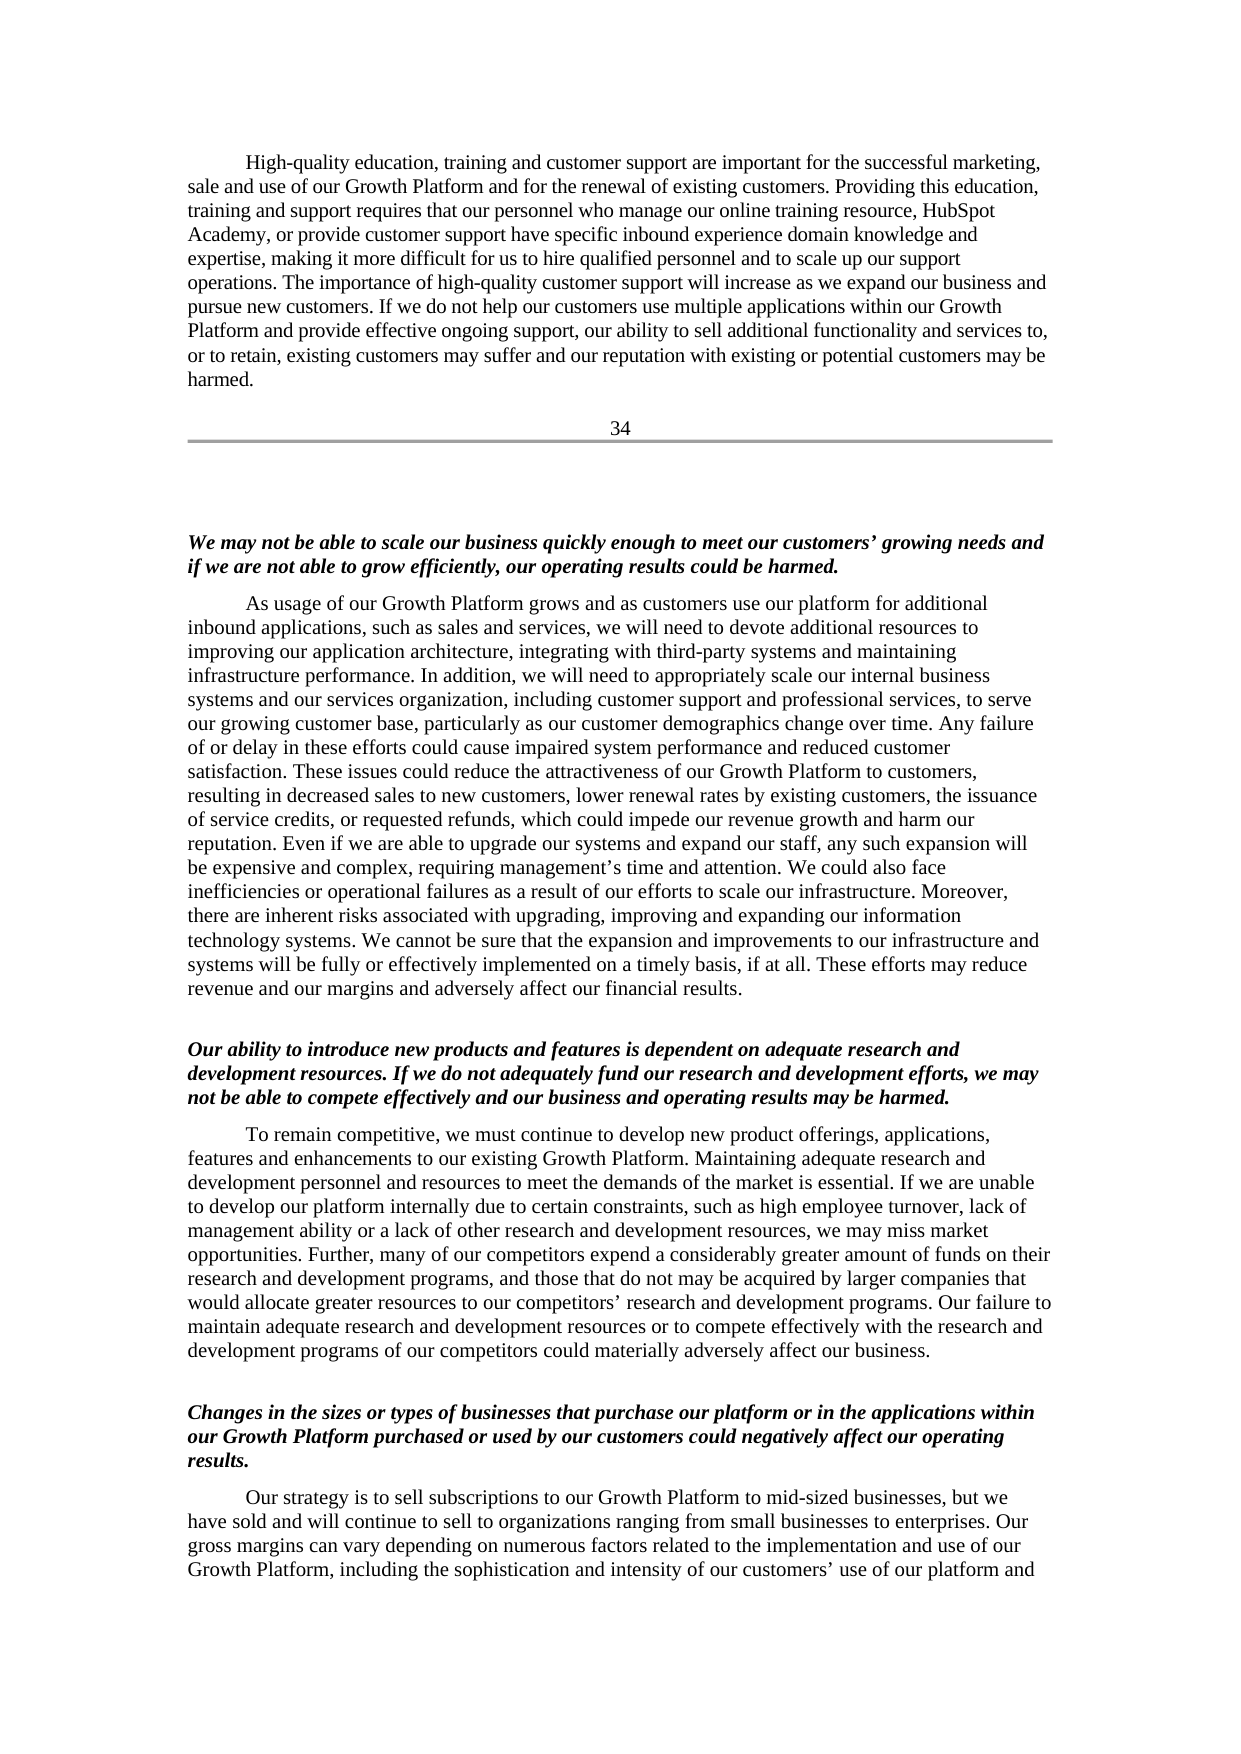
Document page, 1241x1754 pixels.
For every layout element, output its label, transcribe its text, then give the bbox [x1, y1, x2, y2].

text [187, 1485, 1053, 1581]
text High-quality education, training and customer support are important for the successful marketing, sale and use of our Growth Platform and for the renewal of existing customers. Providing this education, training and support requires that our personnel who manage our online training resource, HubSpot Academy, or provide customer support have specific inbound experience domain knowledge and expertise, making it more difficult for us to hire qualified personnel and to scale up our support operations. The importance of high-quality customer support will increase as we expand our business and pursue new customers. If we do not help our customers use multiple applications within our Growth Platform and provide effective ongoing support, our ability to sell additional functionality and services to, or to retain, existing customers may suffer and our reputation with existing or potential customers may be harmed. [187, 150, 1053, 391]
text We may not be able to scale our business quickly enough to meet our customers’ growing needs and if we are not able to grow efficiently, our operating results could be harmed. [187, 530, 1053, 578]
text As usage of our Growth Platform grows and as customers use our platform for additional inbound applications, such as sales and services, we will need to devote additional resources to improving our application architecture, integrating with third-party systems and maintaining infrastructure performance. In addition, we will need to appropriately scale our internal business systems and our services organization, including customer support and professional services, to serve our growing customer base, particularly as our customer demographics change over time. Any failure of or delay in these efforts could cause impaired system performance and reduced customer satisfaction. These issues could reduce the attractiveness of our Growth Platform to customers, resulting in decreased sales to new customers, lower renewal rates by existing customers, the issuance of service credits, or requested refunds, which could impede our revenue growth and harm our reputation. Even if we are able to upgrade our systems and expand our staff, any such expansion will be expensive and complex, requiring management’s time and attention. We could also face inefficiencies or operational failures as a result of our efforts to scale our infrastructure. Moreover, there are inherent risks associated with upgrading, improving and expanding our information technology systems. We cannot be sure that the expansion and improvements to our infrastructure and systems will be fully or effectively implemented on a timely basis, if at all. These efforts may reduce revenue and our margins and adversely affect our financial results. [187, 591, 1053, 1000]
text Our ability to introduce new products and features is dependent on adequate research and development resources. If we do not adequately fund our research and development efforts, we may not be able to compete effectively and our business and operating results may be harmed. [187, 1037, 1053, 1109]
text 34 [187, 416, 1053, 439]
text Changes in the sizes or types of businesses that purchase our platform or in the applications within our Growth Platform purchased or used by our customers could negatively affect our operating results. [187, 1400, 1053, 1472]
text To remain competitive, we must continue to develop new product offerings, applications, features and enhancements to our existing Growth Platform. Maintaining adequate research and development personnel and resources to meet the demands of the market is essential. If we are unable to develop our platform internally due to certain constraints, such as high employee turnover, lack of management ability or a lack of other research and development resources, we may miss market opportunities. Further, many of our competitors expend a considerably greater amount of funds on their research and development programs, and those that do not may be acquired by larger companies that would allocate greater resources to our competitors’ research and development programs. Our failure to maintain adequate research and development resources or to compete effectively with the research and development programs of our competitors could materially adversely affect our business. [187, 1122, 1053, 1362]
